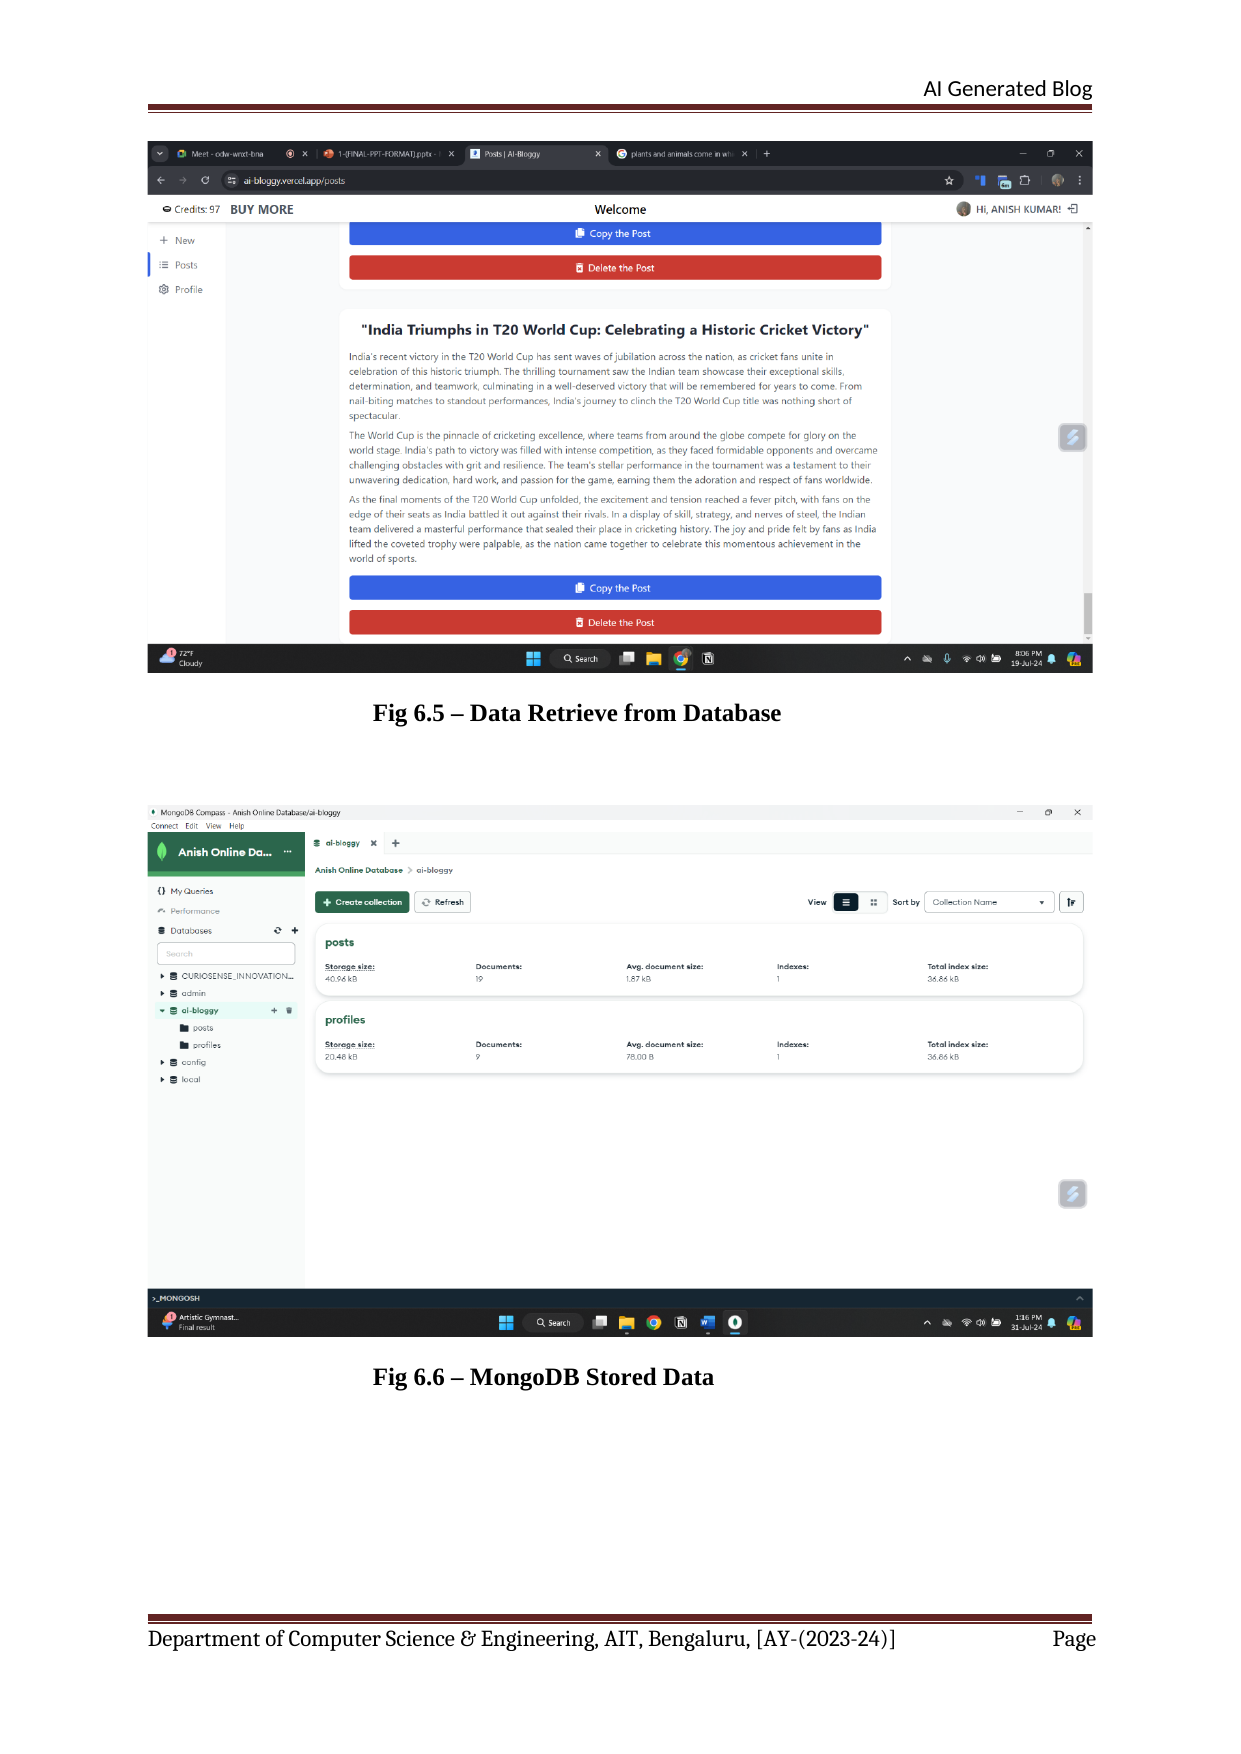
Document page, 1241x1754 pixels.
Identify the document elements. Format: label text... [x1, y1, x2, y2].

picture [147, 805, 1093, 1337]
text Fig 6.6 – MongoDB Stored Data [373, 1362, 1092, 1391]
text Fig 6.5 – Data Retrieve from Database [298, 698, 1092, 727]
picture [147, 141, 1093, 673]
